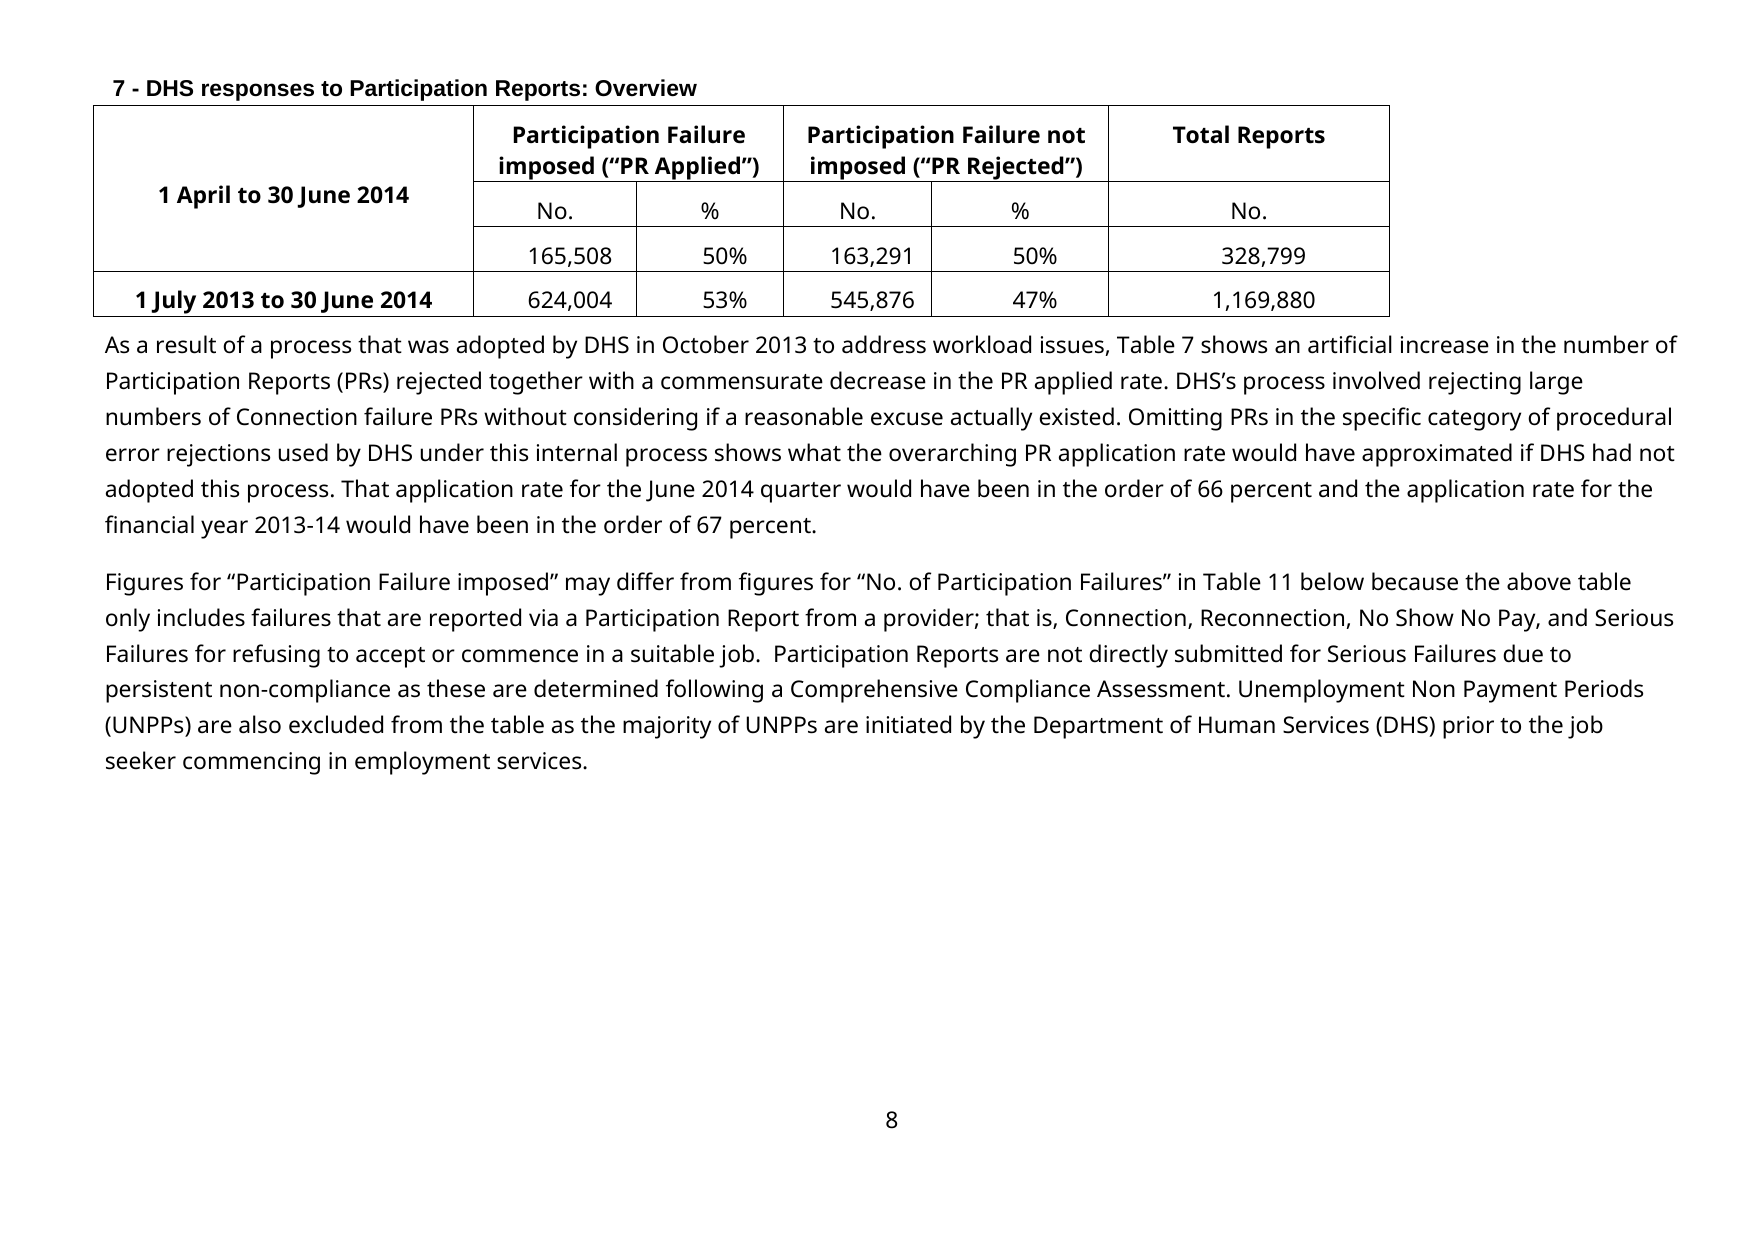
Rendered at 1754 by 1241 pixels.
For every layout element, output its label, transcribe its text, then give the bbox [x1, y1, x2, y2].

text As a result of a process that was adopted by DHS in October 2013 to address workload issues, Table 7 shows an artificial increase in the number of Participation Reports (PRs) rejected together with a commensurate decrease in the PR applied rate. DHS’s process involved rejecting large numbers of Connection failure PRs without considering if a reasonable excuse actually existed. Omitting PRs in the specific category of procedural error rejections used by DHS under this internal process shows what the overarching PR application rate would have approximated if DHS had not adopted this process. That application rate for the June 2014 quarter would have been in the order of 66 percent and the application rate for the financial year 2013-14 would have been in the order of 67 percent. [104, 329, 1679, 540]
table_cell % [932, 182, 1108, 226]
table_cell 50% [932, 227, 1108, 271]
table_cell 545,876 [784, 272, 931, 316]
table_header Total Reports [1109, 106, 1389, 181]
table_cell % [637, 182, 783, 226]
table_cell 53% [637, 272, 783, 316]
text Figures for “Participation Failure imposed” may differ from figures for “No. of Participation Failures” in Table 11 below because the above table only includes failures that are reported via a Participation Report from a provider; that is, Connection, Reconnection, No Show No Pay, and Serious Failures for refusing to accept or commence in a suitable job. Participation Reports are not directly submitted for Serious Failures due to persistent non-compliance as these are determined following a Comprehensive Compliance Assessment. Unemployment Non Payment Periods (UNPPs) are also excluded from the table as the majority of UNPPs are initiated by the Department of Human Services (DHS) prior to the job seeker commencing in employment services. [104, 566, 1679, 777]
table_header 1 April to 30 June 2014 [94, 106, 473, 271]
table_cell 50% [637, 227, 783, 271]
table_cell 163,291 [784, 227, 931, 271]
table_cell 1 July 2013 to 30 June 2014 [94, 272, 473, 316]
table_cell 47% [932, 272, 1108, 316]
table_cell 1,169,880 [1109, 272, 1389, 316]
table_header Participation Failure imposed (“PR Applied”) [474, 106, 783, 181]
table_cell No. [1109, 182, 1389, 226]
subtitle DHS responses to Participation Reports: Overview [112, 75, 1679, 101]
table_header Participation Failure not imposed (“PR Rejected”) [784, 106, 1108, 181]
table_cell 624,004 [474, 272, 636, 316]
table_cell No. [784, 182, 931, 226]
table_cell 165,508 [474, 227, 636, 271]
table_cell 328,799 [1109, 227, 1389, 271]
table_cell No. [474, 182, 636, 226]
